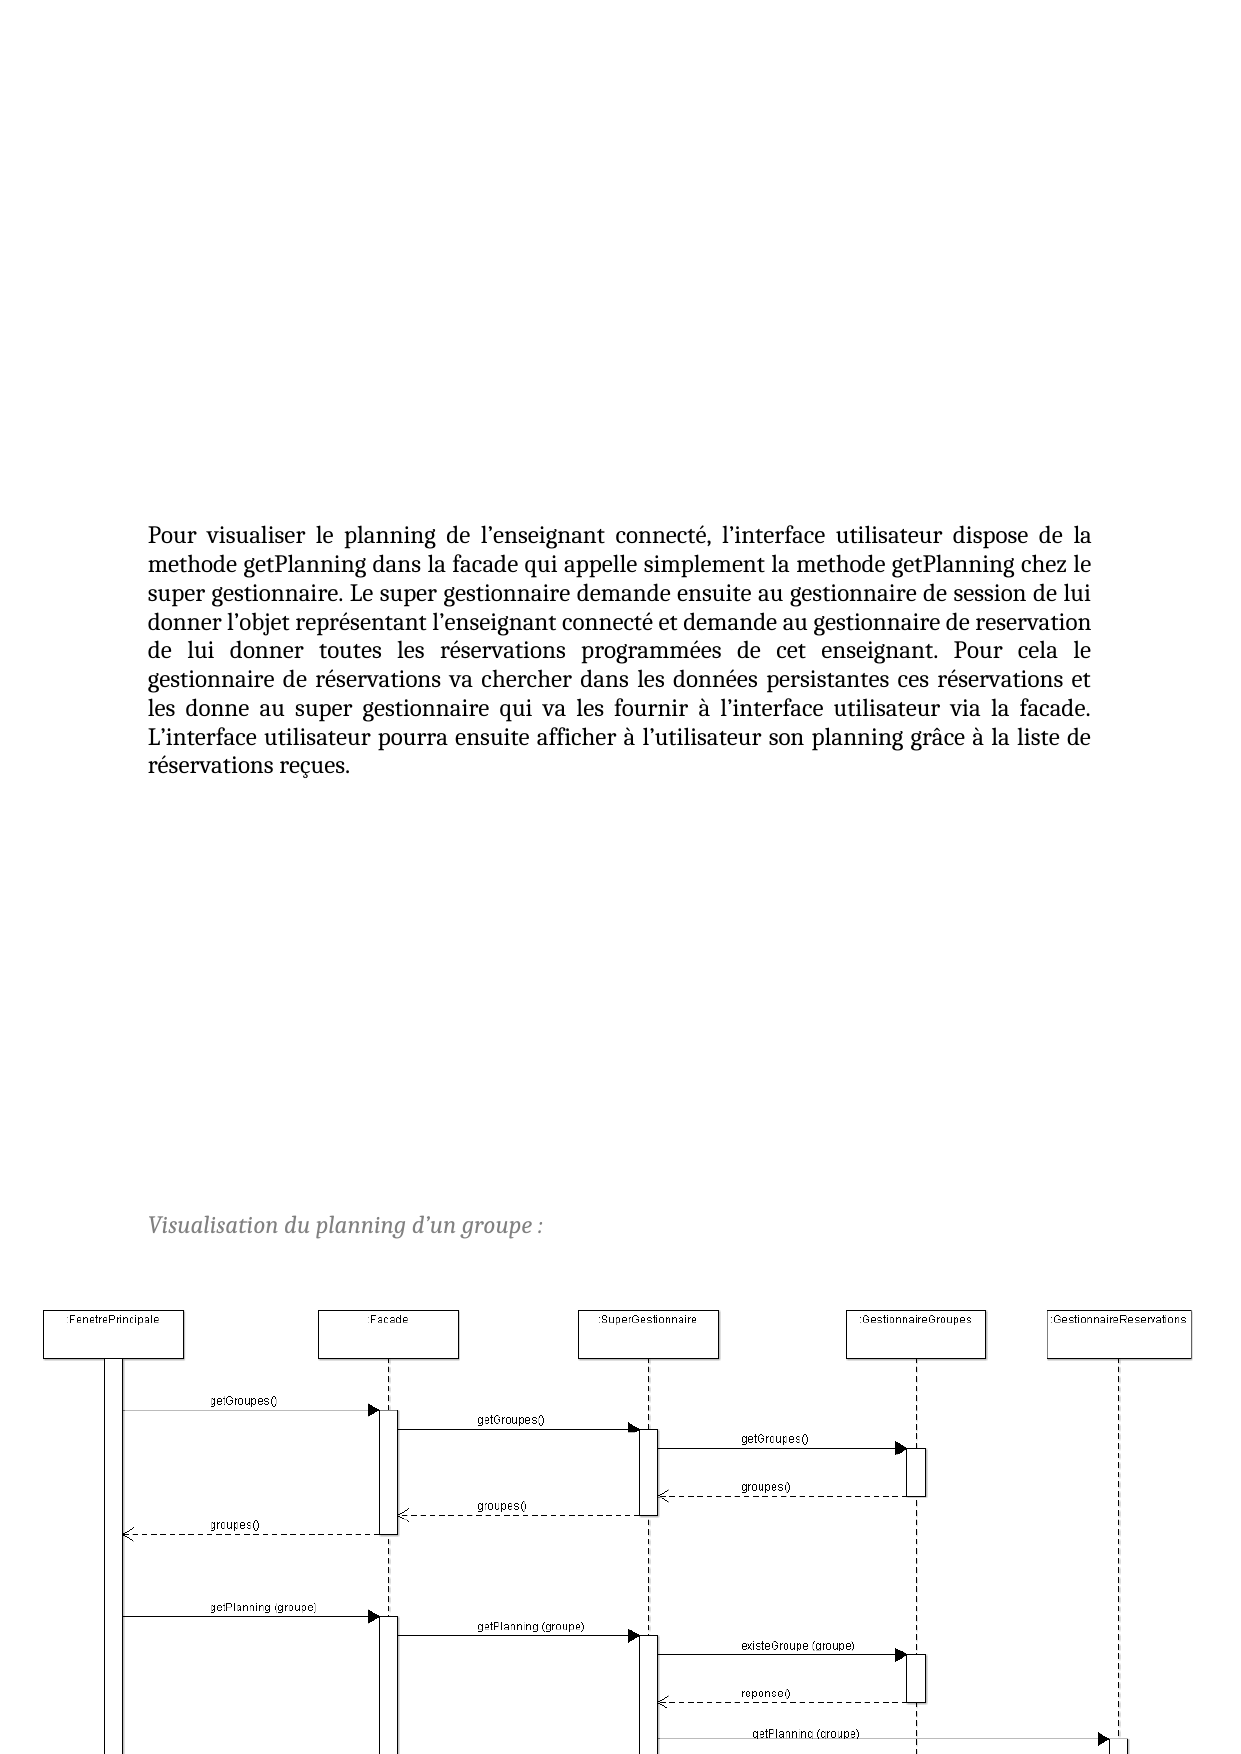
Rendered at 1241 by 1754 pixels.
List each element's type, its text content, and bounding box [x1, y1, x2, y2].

picture [0, 1279, 1241, 1754]
list Pour visualiser le planning de l’enseignant connecté, l’interface utilisateur dispose de la methode getPlanning dans la facade qui appelle simplement la methode getPlanning chez le super gestionnaire. Le super gestionnaire demande ensuite au gestionnaire de session de lui donner l’objet représentant l’enseignant connecté et demande au gestionnaire de reservation de lui donner toutes les réservations programmées de cet enseignant. Pour cela le gestionnaire de réservations va chercher dans les données persistantes ces réservations et les donne au super gestionnaire qui va les fournir à l’interface utilisateur via la facade. L’interface utilisateur pourra ensuite afficher à l’utilisateur son planning grâce à la liste de réservations reçues. [148, 521, 1093, 780]
list Visualisation du planning d’un groupe : [148, 1211, 1093, 1240]
